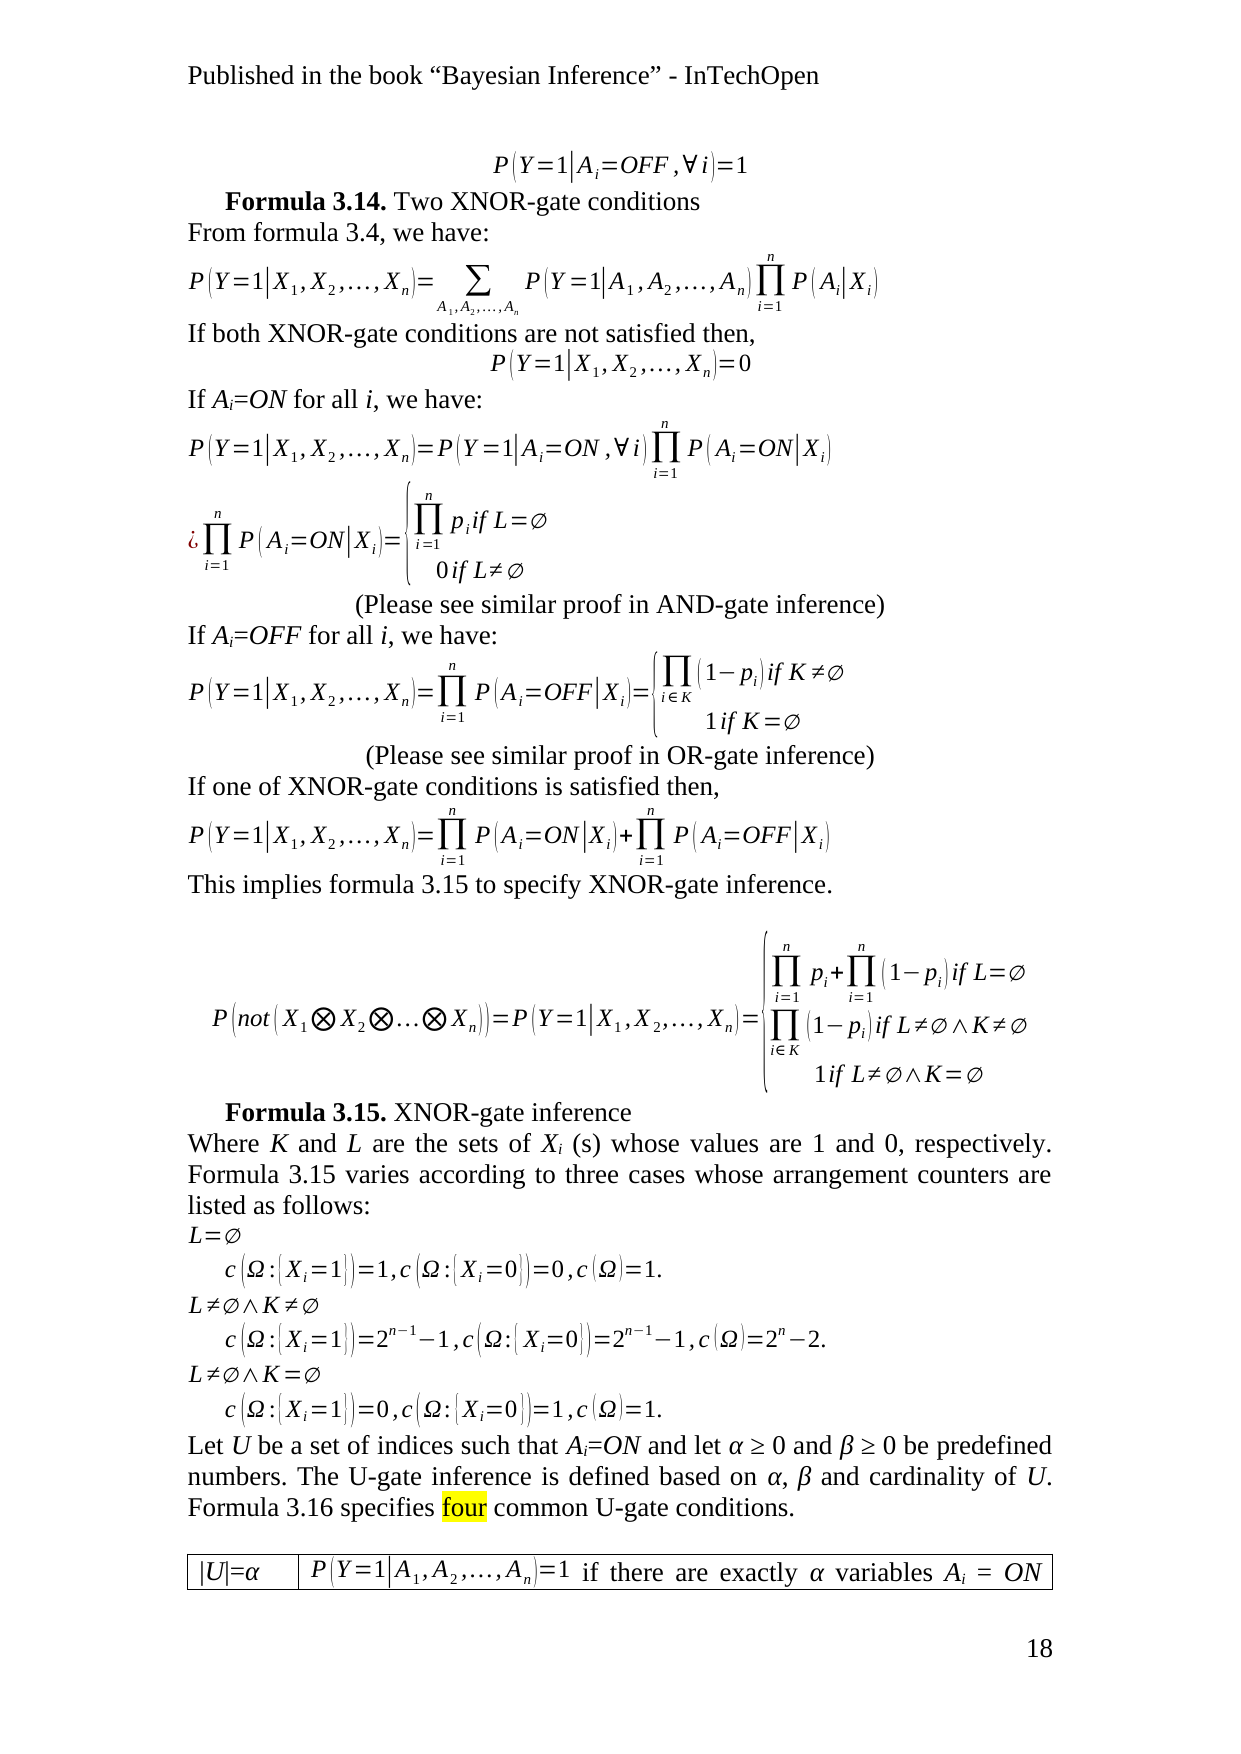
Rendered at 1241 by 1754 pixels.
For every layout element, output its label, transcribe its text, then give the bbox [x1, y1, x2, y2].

text If both XNOR-gate conditions are not satisfied then, [187, 317, 1053, 348]
text (Please see similar proof in OR-gate inference) [187, 739, 1053, 770]
text From formula 3.4, we have: [187, 216, 1053, 247]
text Let U be a set of indices such that Ai=ON and let α ≥ 0 and β ≥ 0 be predefined numbers. The U-gate inference is defined based on α, β and cardinality of U. Formula 3.16 specifies four common U-gate conditions. [187, 1429, 1053, 1522]
text If Ai=OFF for all i, we have: [187, 619, 1053, 650]
table_header |U|=α [188, 1555, 298, 1589]
text If Ai=ON for all i, we have: [187, 383, 1053, 414]
text This implies formula 3.15 to specify XNOR-gate inference. [187, 868, 1053, 900]
text Where K and L are the sets of Xi (s) whose values are 1 and 0, respectively. Formula 3.15 varies according to three cases whose arrangement counters are listed as follows: [187, 1127, 1053, 1220]
text If one of XNOR-gate conditions is satisfied then, [187, 770, 1053, 801]
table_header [299, 1555, 1052, 1589]
text (Please see similar proof in AND-gate inference) [187, 588, 1053, 619]
text Formula 3.14. Two XNOR-gate conditions [225, 185, 1053, 216]
text Formula 3.15. XNOR-gate inference [225, 1096, 1053, 1127]
